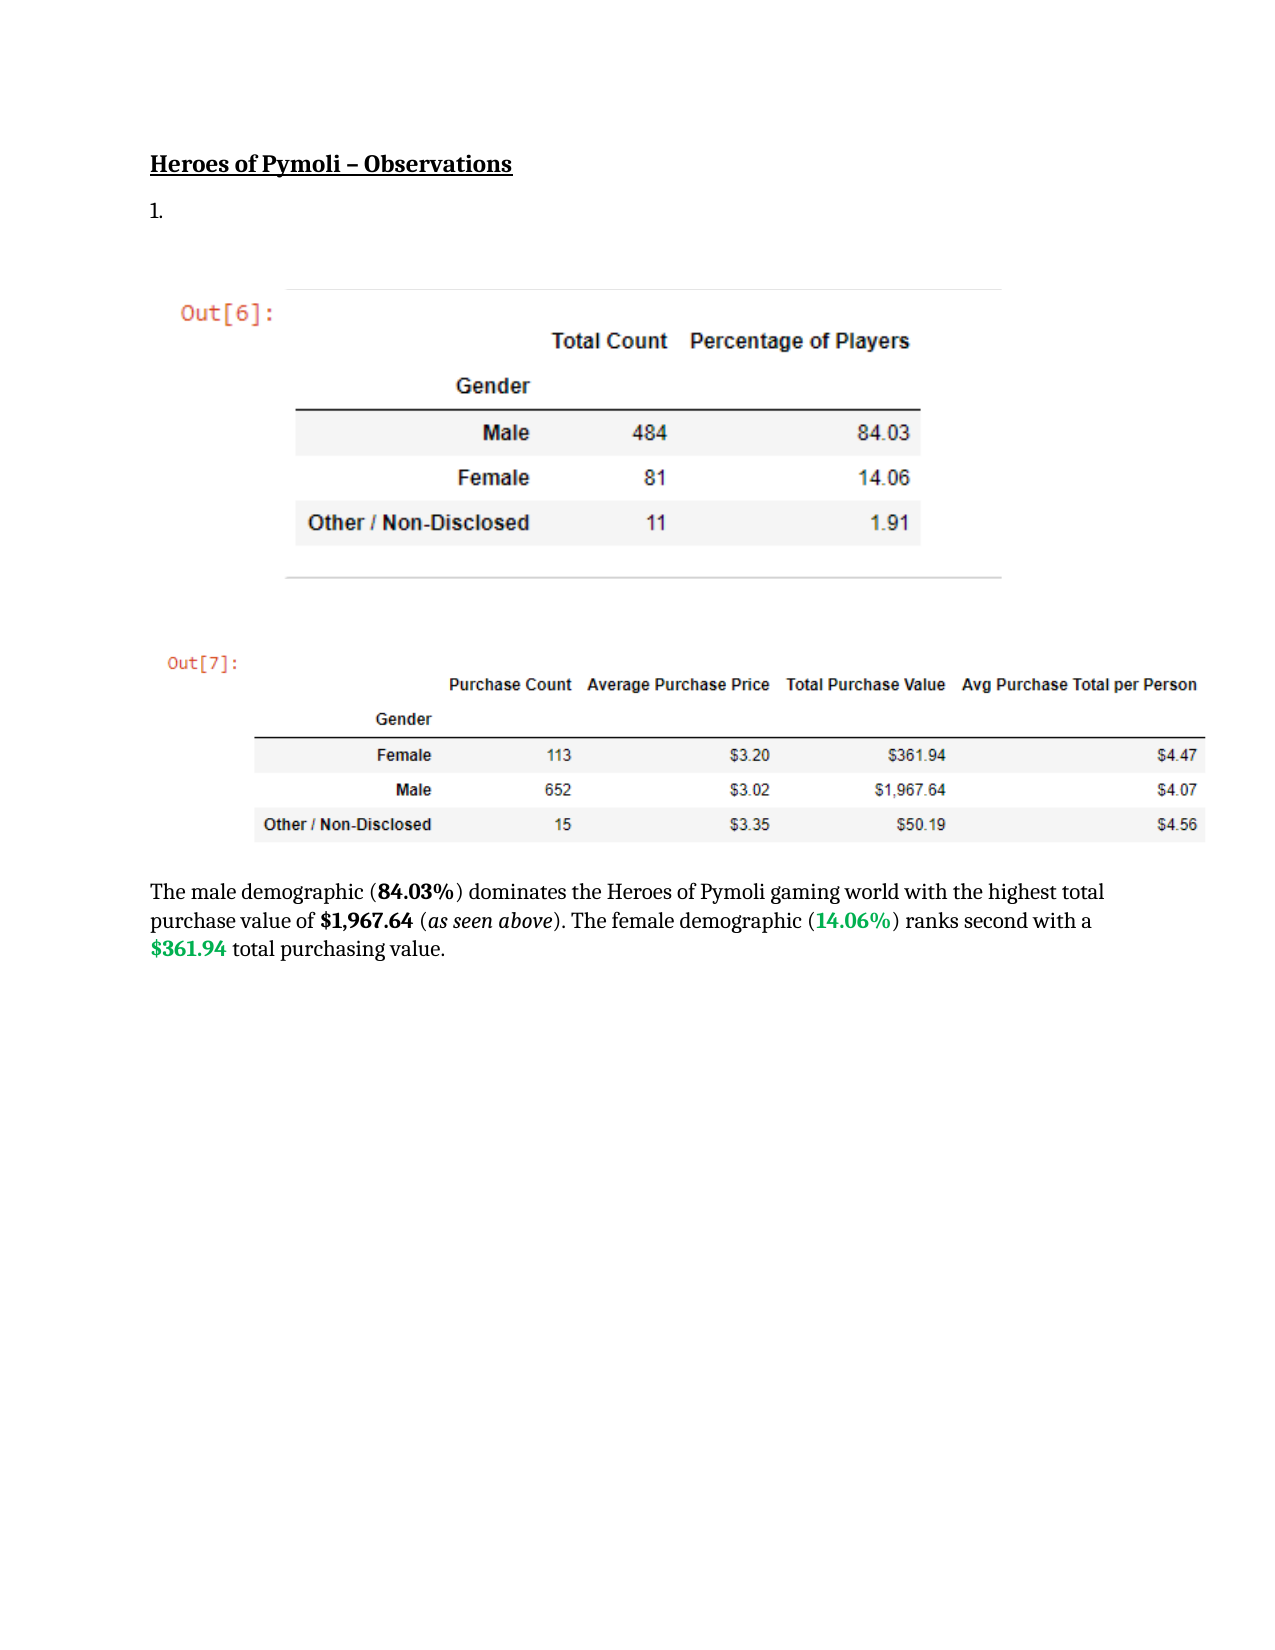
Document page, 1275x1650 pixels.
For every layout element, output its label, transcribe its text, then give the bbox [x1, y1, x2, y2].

picture [150, 644, 1249, 861]
picture [150, 289, 1002, 579]
text Heroes of Pymoli – Observations [150, 150, 1125, 179]
text The male demographic (84.03%) dominates the Heroes of Pymoli gaming world with the highest total purchase value of $1,967.64 (as seen above). The female demographic (14.06%) ranks second with a $361.94 total purchasing value. [150, 879, 1125, 962]
text 1. [150, 198, 1125, 224]
